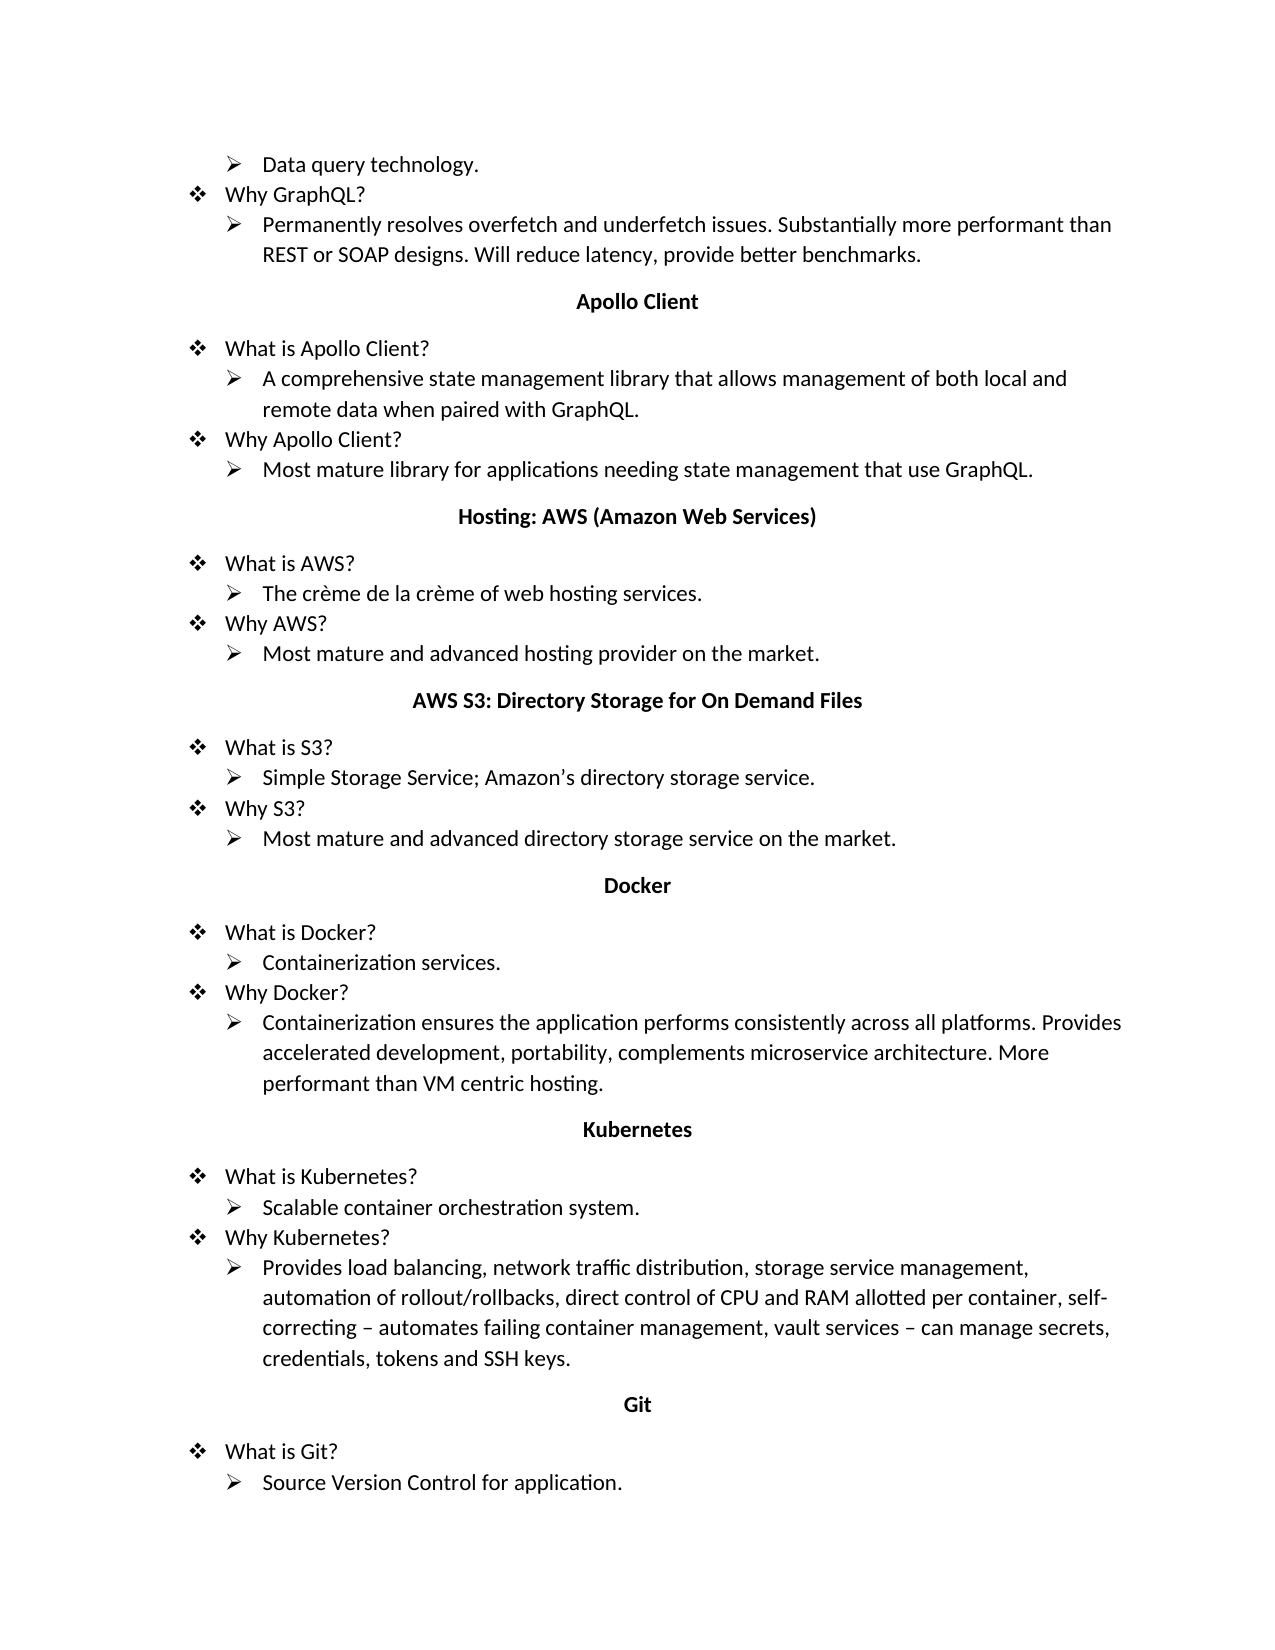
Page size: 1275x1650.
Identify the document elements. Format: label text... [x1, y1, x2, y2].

text Docker [150, 871, 1125, 899]
list Data query technology. [225, 150, 1125, 178]
list What is Apollo Client? [187, 334, 1125, 362]
list What is AWS? [187, 549, 1125, 577]
text AWS S3: Directory Storage for On Demand Files [150, 686, 1125, 714]
list Scalable container orchestration system. [225, 1193, 1125, 1221]
list Permanently resolves overfetch and underfetch issues. Substantially more performant than REST or SOAP designs. Will reduce latency, provide better benchmarks. [225, 210, 1125, 269]
list Why Docker? [187, 978, 1125, 1006]
list Containerization ensures the application performs consistently across all platforms. Provides accelerated development, portability, complements microservice architecture. More performant than VM centric hosting. [225, 1008, 1125, 1097]
list A comprehensive state management library that allows management of both local and remote data when paired with GraphQL. [225, 364, 1125, 423]
list Why AWS? [187, 609, 1125, 637]
list Why GraphQL? [187, 180, 1125, 208]
list Most mature and advanced directory storage service on the market. [225, 824, 1125, 852]
list What is S3? [187, 733, 1125, 761]
list Why S3? [187, 794, 1125, 822]
text Git [150, 1391, 1125, 1419]
text Hosting: AWS (Amazon Web Services) [150, 502, 1125, 530]
list Source Version Control for application. [225, 1468, 1125, 1496]
list Why Apollo Client? [187, 425, 1125, 453]
list Most mature library for applications needing state management that use GraphQL. [225, 455, 1125, 483]
list The crème de la crème of web hosting services. [225, 579, 1125, 607]
list Containerization services. [225, 948, 1125, 976]
list Most mature and advanced hosting provider on the market. [225, 639, 1125, 668]
list What is Git? [187, 1437, 1125, 1466]
list Provides load balancing, network traffic distribution, storage service management, automation of rollout/rollbacks, direct control of CPU and RAM allotted per container, self-correcting – automates failing container management, vault services – can manage secrets, credentials, tokens and SSH keys. [225, 1253, 1125, 1372]
list Why Kubernetes? [187, 1223, 1125, 1251]
text Kubernetes [150, 1116, 1125, 1144]
text Apollo Client [150, 287, 1125, 316]
list What is Docker? [187, 918, 1125, 946]
list What is Kubernetes? [187, 1162, 1125, 1191]
list Simple Storage Service; Amazon’s directory storage service. [225, 763, 1125, 792]
